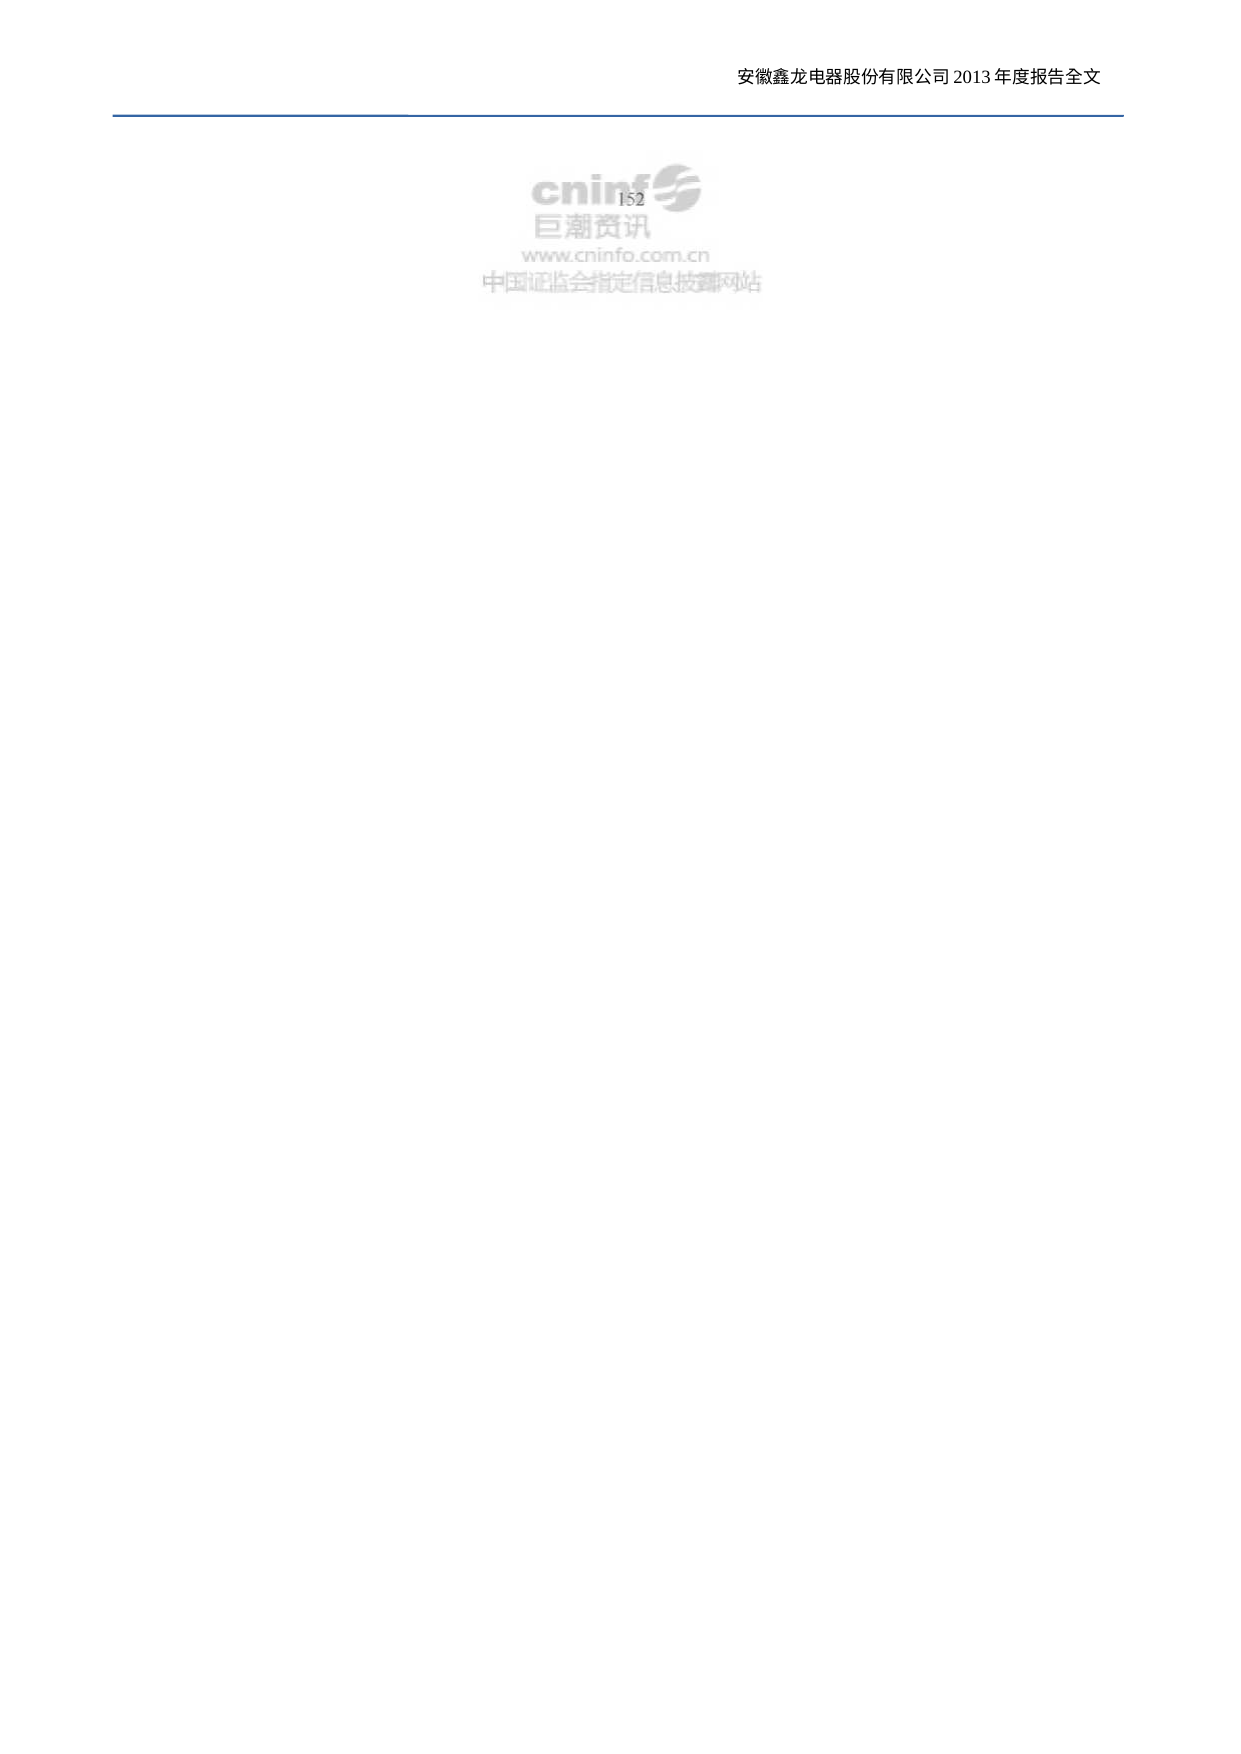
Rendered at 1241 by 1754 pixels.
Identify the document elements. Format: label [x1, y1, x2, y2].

picture [478, 150, 764, 314]
